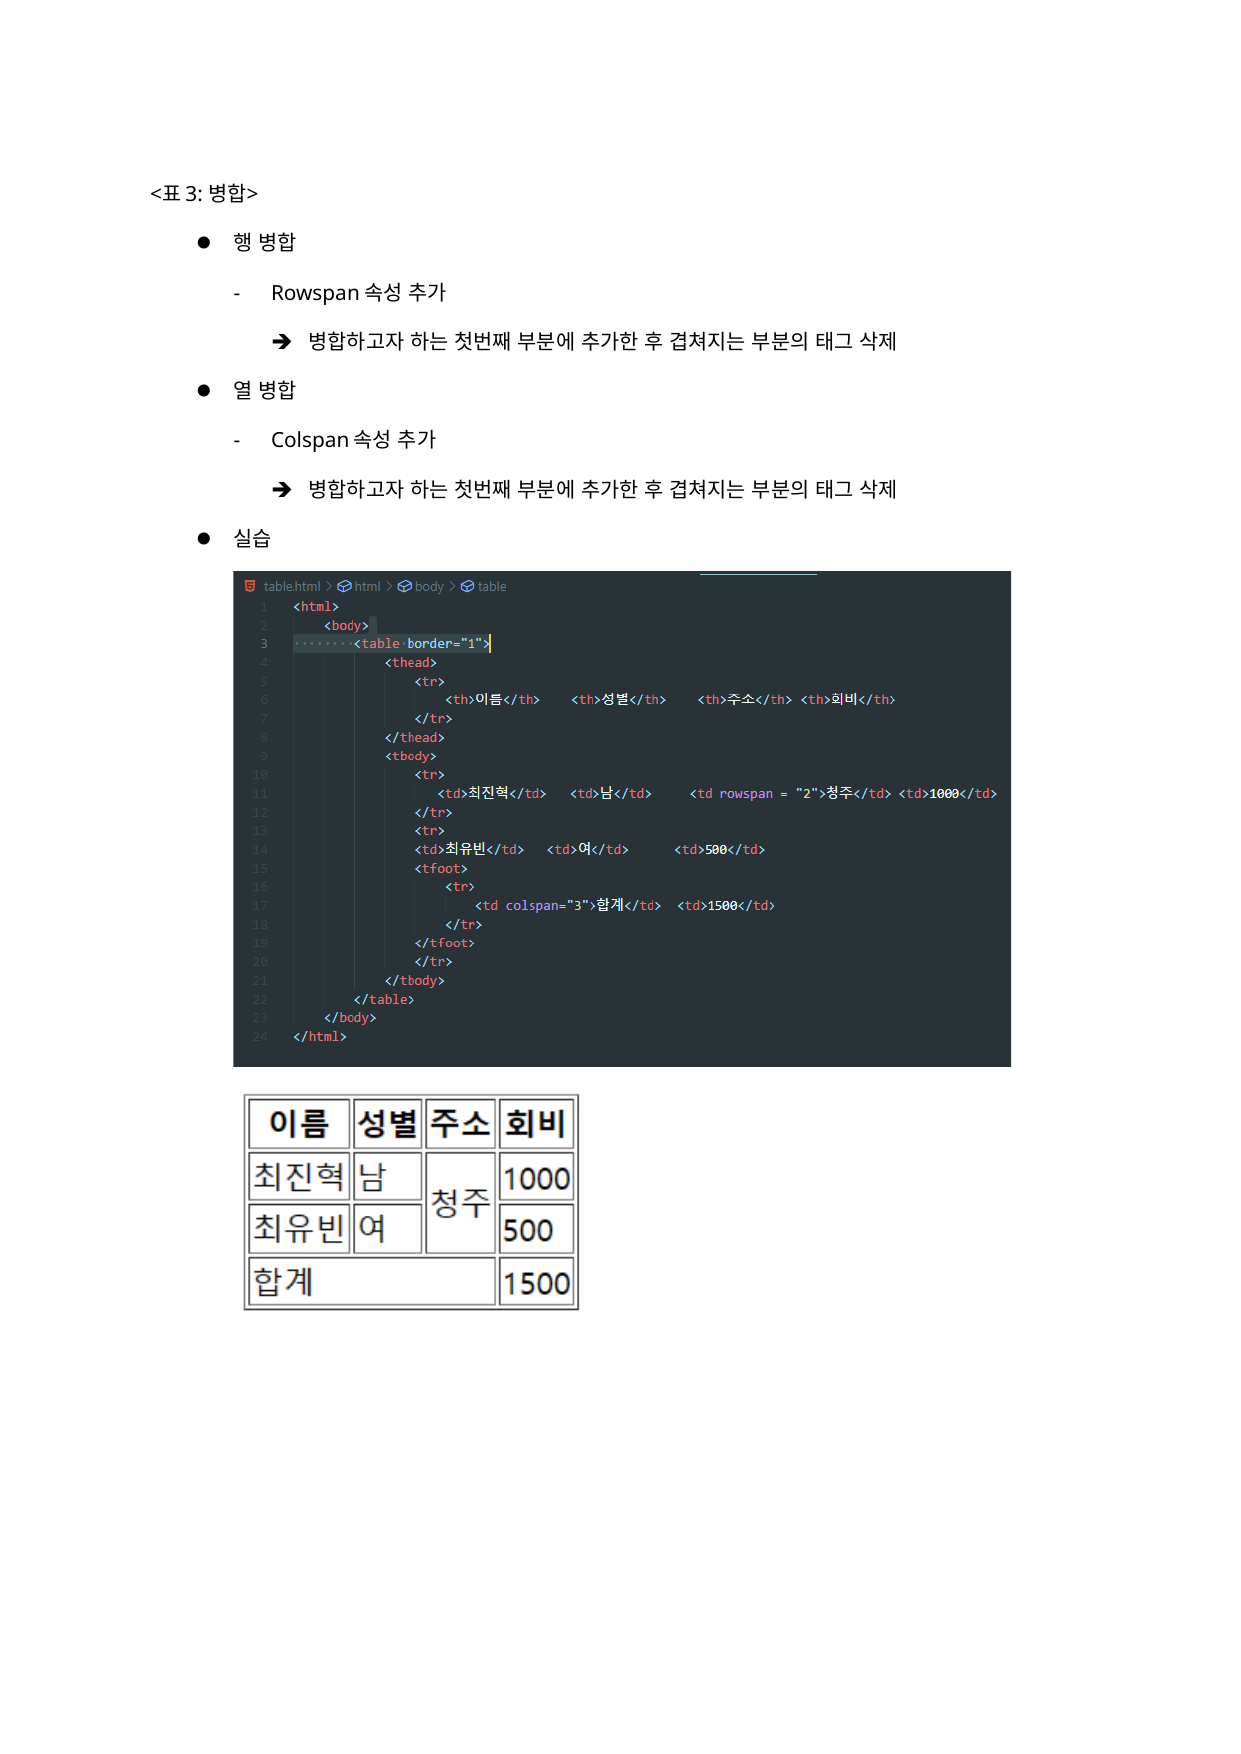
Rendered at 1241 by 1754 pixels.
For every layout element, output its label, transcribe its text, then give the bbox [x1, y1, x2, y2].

list 열 병합 [196, 374, 1090, 405]
list 병합하고자 하는 첫번째 부분에 추가한 후 겹쳐지는 부분의 태그 삭제 [271, 325, 1090, 355]
list Colspan속성 추가 [233, 424, 1090, 454]
picture [233, 571, 1012, 1067]
picture [233, 1085, 587, 1323]
list 실습 [196, 522, 1090, 553]
text <표3: 병합> [150, 177, 1090, 207]
list 병합하고자 하는 첫번째 부분에 추가한 후 겹쳐지는 부분의 태그 삭제 [271, 473, 1090, 503]
list 행 병합 [196, 227, 1090, 257]
list Rowspan속성 추가 [233, 276, 1090, 306]
